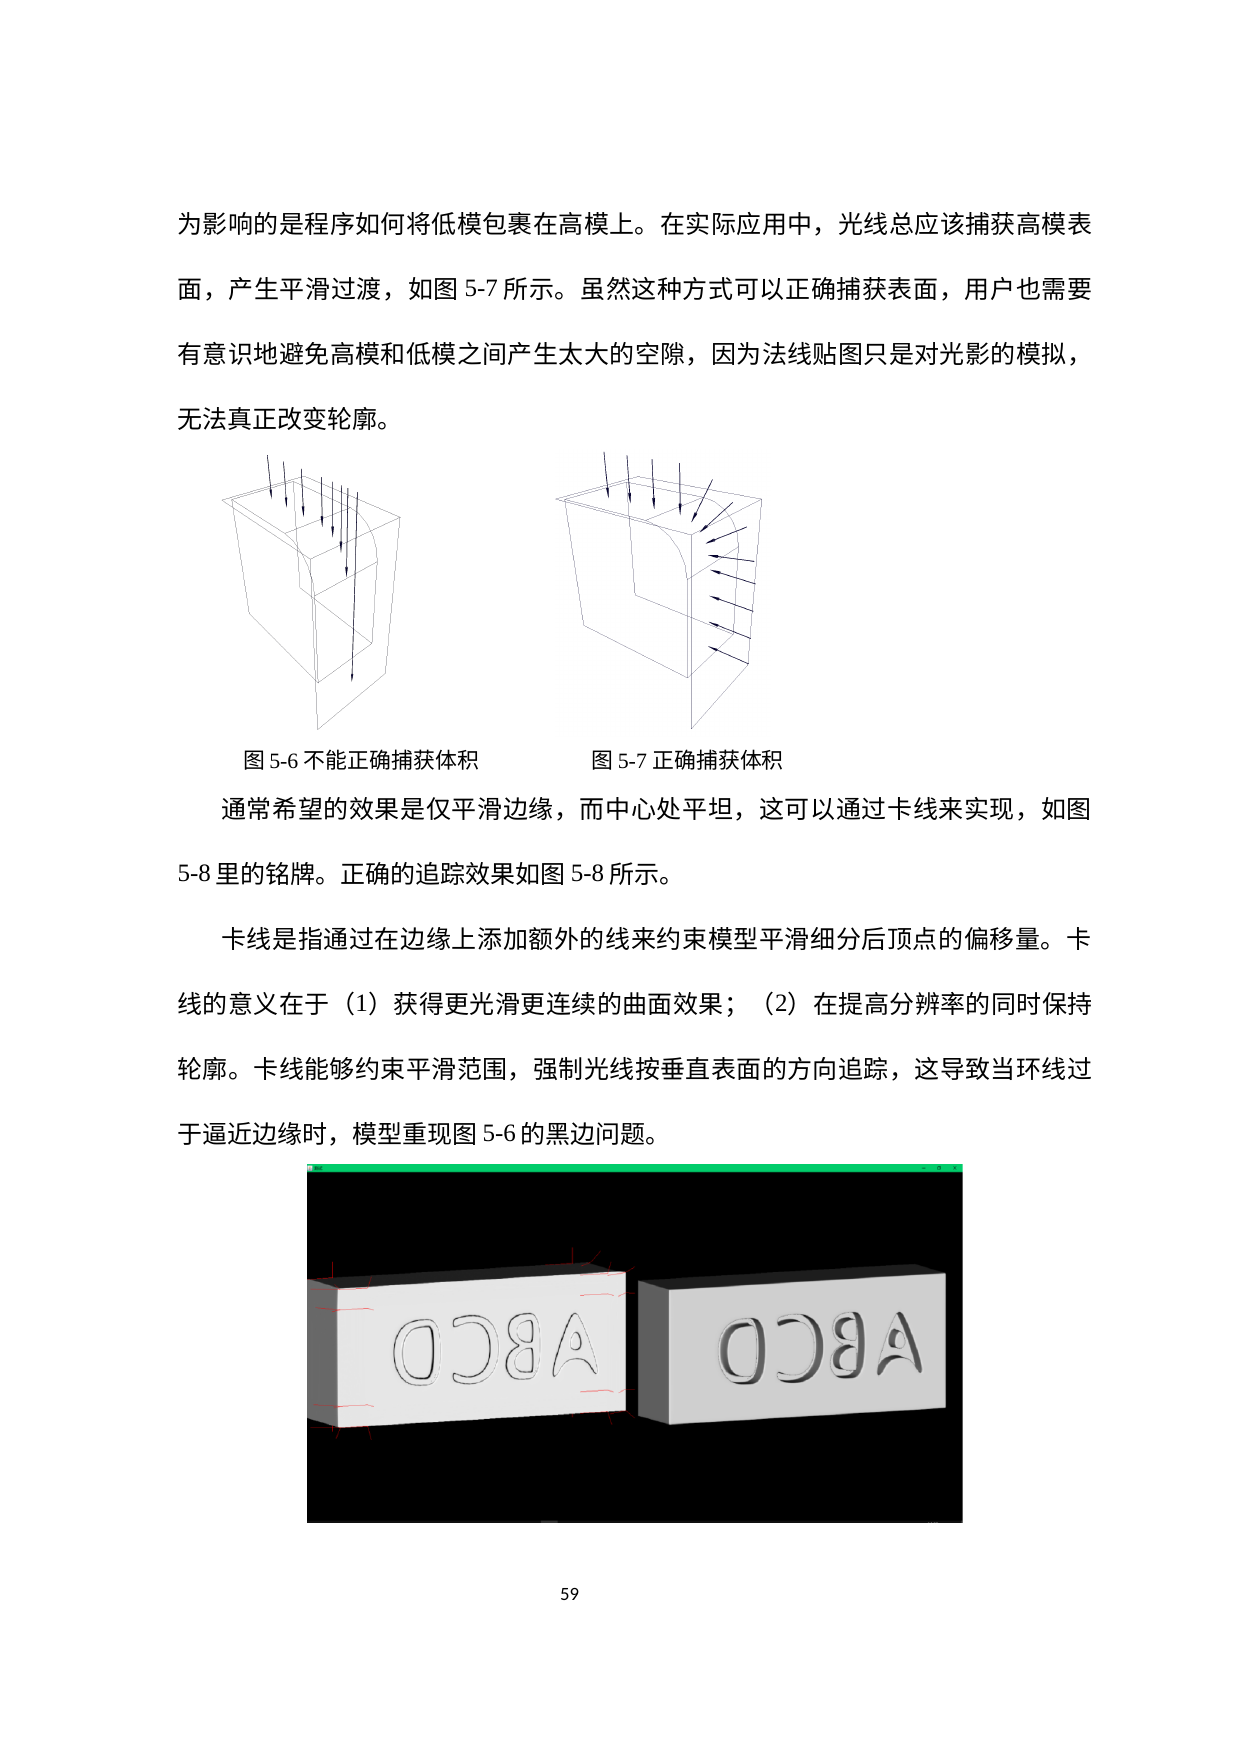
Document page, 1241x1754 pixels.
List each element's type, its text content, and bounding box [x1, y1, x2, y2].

text 通常希望的效果是仅平滑边缘，而中心处平坦，这可以通过卡线来实现，如图5-8里的铭牌。正确的追踪效果如图5-8所示。 [177, 775, 1092, 905]
picture [307, 1164, 963, 1523]
text 图5-6 不能正确捕获体积 图5-7 正确捕获体积 [177, 742, 1092, 775]
picture [214, 451, 405, 737]
picture [554, 449, 771, 737]
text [177, 190, 1092, 450]
text 卡线是指通过在边缘上添加额外的线来约束模型平滑细分后顶点的偏移量。卡线的意义在于（1）获得更光滑更连续的曲面效果；（2）在提高分辨率的同时保持轮廓。卡线能够约束平滑范围，强制光线按垂直表面的方向追踪，这导致当环线过于逼近边缘时，模型重现图5-6的黑边问题。 [177, 905, 1092, 1165]
